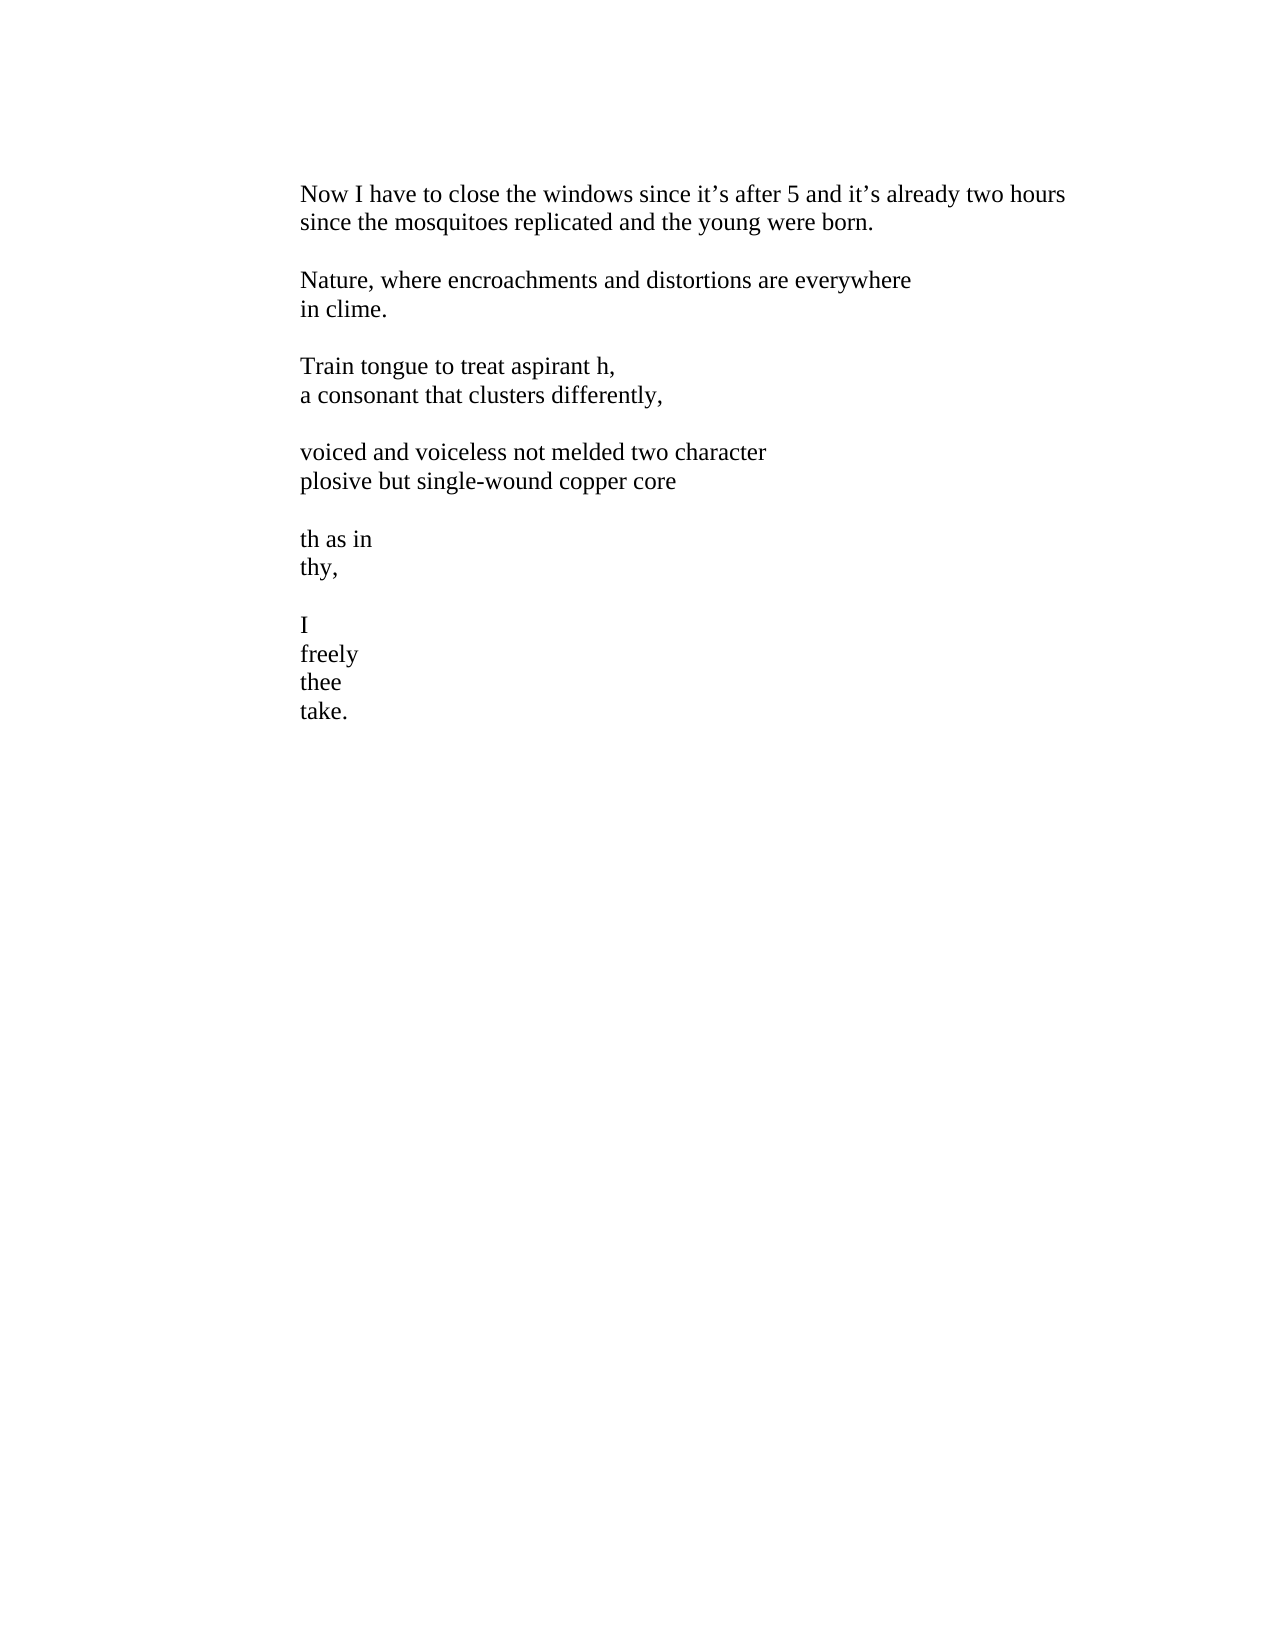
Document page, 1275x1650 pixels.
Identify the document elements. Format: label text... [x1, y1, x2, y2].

text thy, [300, 552, 1125, 581]
text Train tongue to treat aspirant h, [300, 351, 1125, 380]
text a consonant that clusters differently, [300, 380, 1125, 409]
text plosive but single-wound copper core [300, 466, 1125, 495]
text Nature, where encroachments and distortions are everywhere [300, 265, 1125, 294]
text Now I have to close the windows since it’s after 5 and it’s already two hours [300, 179, 1125, 207]
text thee [300, 667, 1125, 696]
text voiced and voiceless not melded two character [300, 437, 1125, 466]
text take. [300, 696, 1125, 725]
text in clime. [300, 294, 1125, 322]
text freely [300, 639, 1125, 667]
text I [300, 610, 1125, 639]
text th as in [300, 524, 1125, 552]
text since the mosquitoes replicated and the young were born. [300, 207, 1125, 236]
